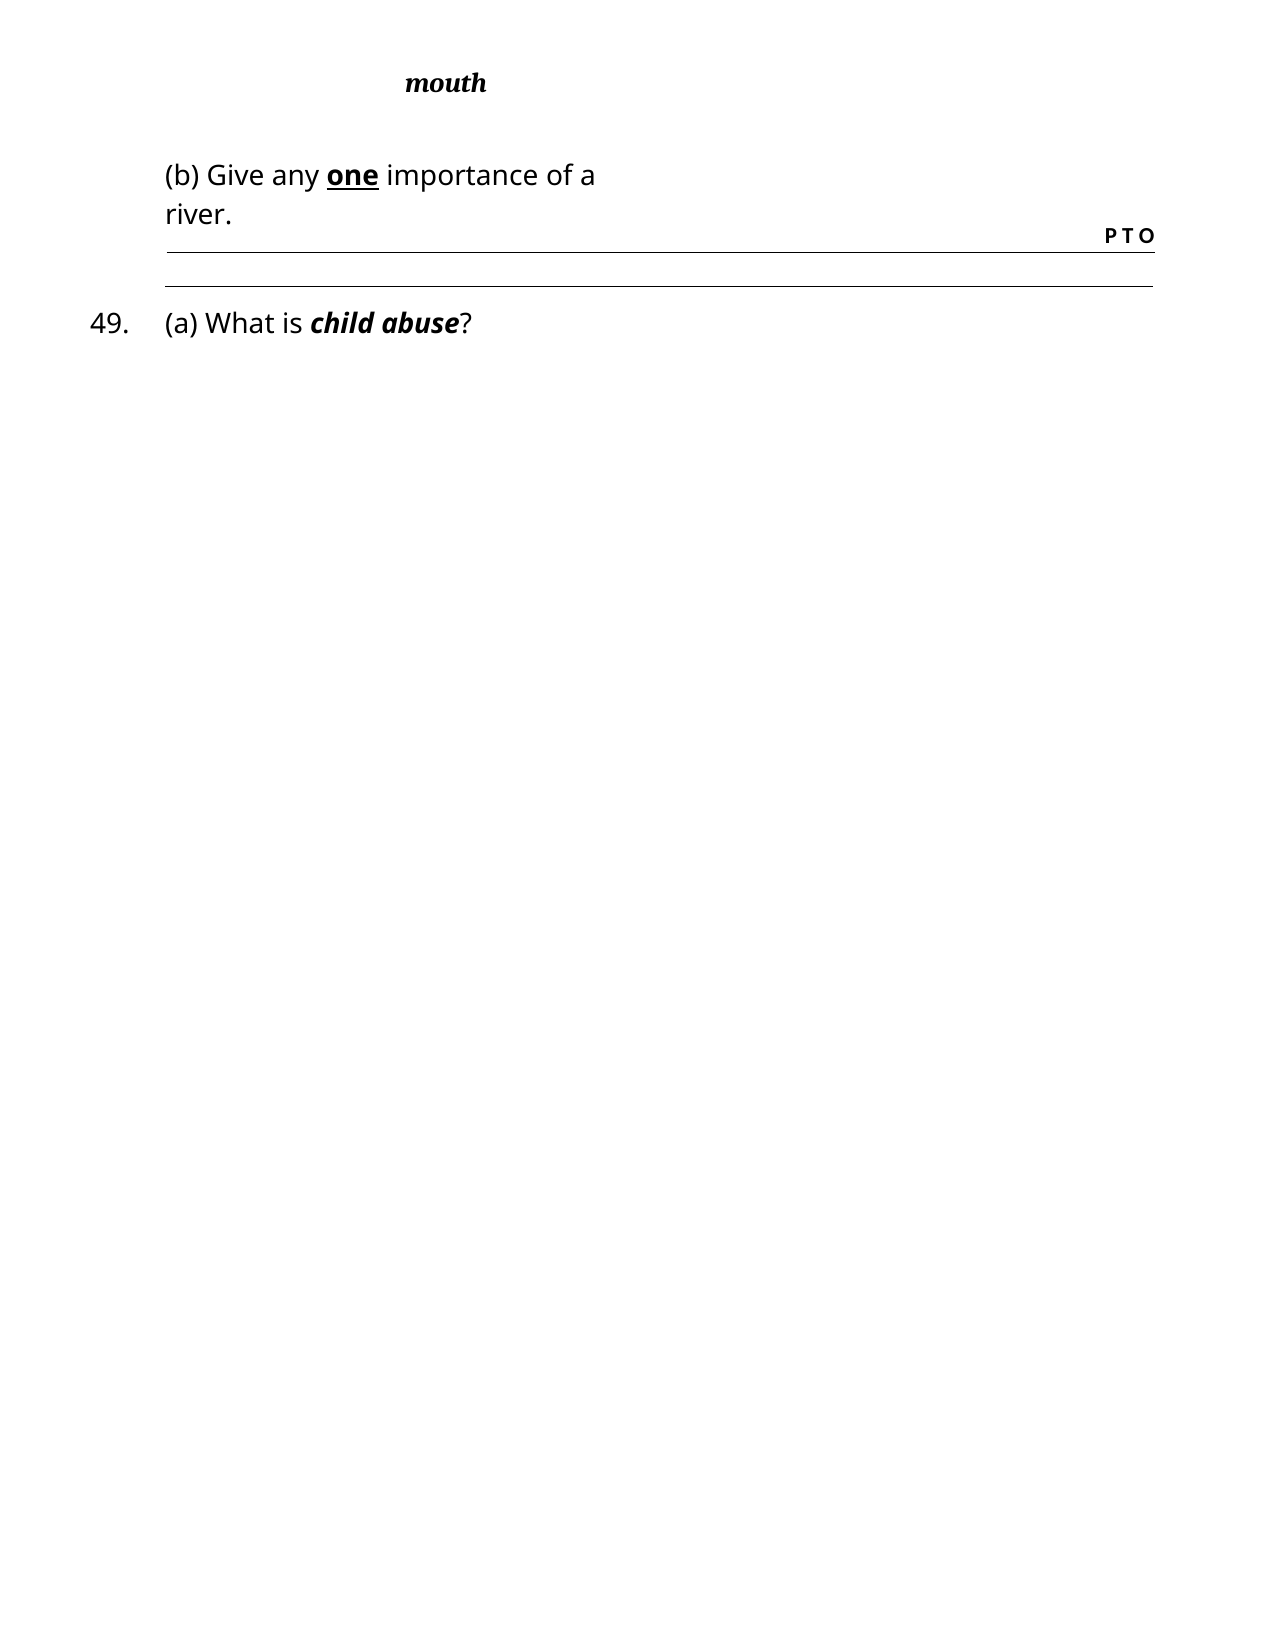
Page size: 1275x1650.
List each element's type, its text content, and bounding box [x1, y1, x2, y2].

text (b) Give any one importance of a river. [165, 156, 667, 232]
text mouth [405, 67, 1185, 99]
list (a) What is child abuse? [90, 303, 1185, 342]
text P T O [1104, 221, 1185, 249]
